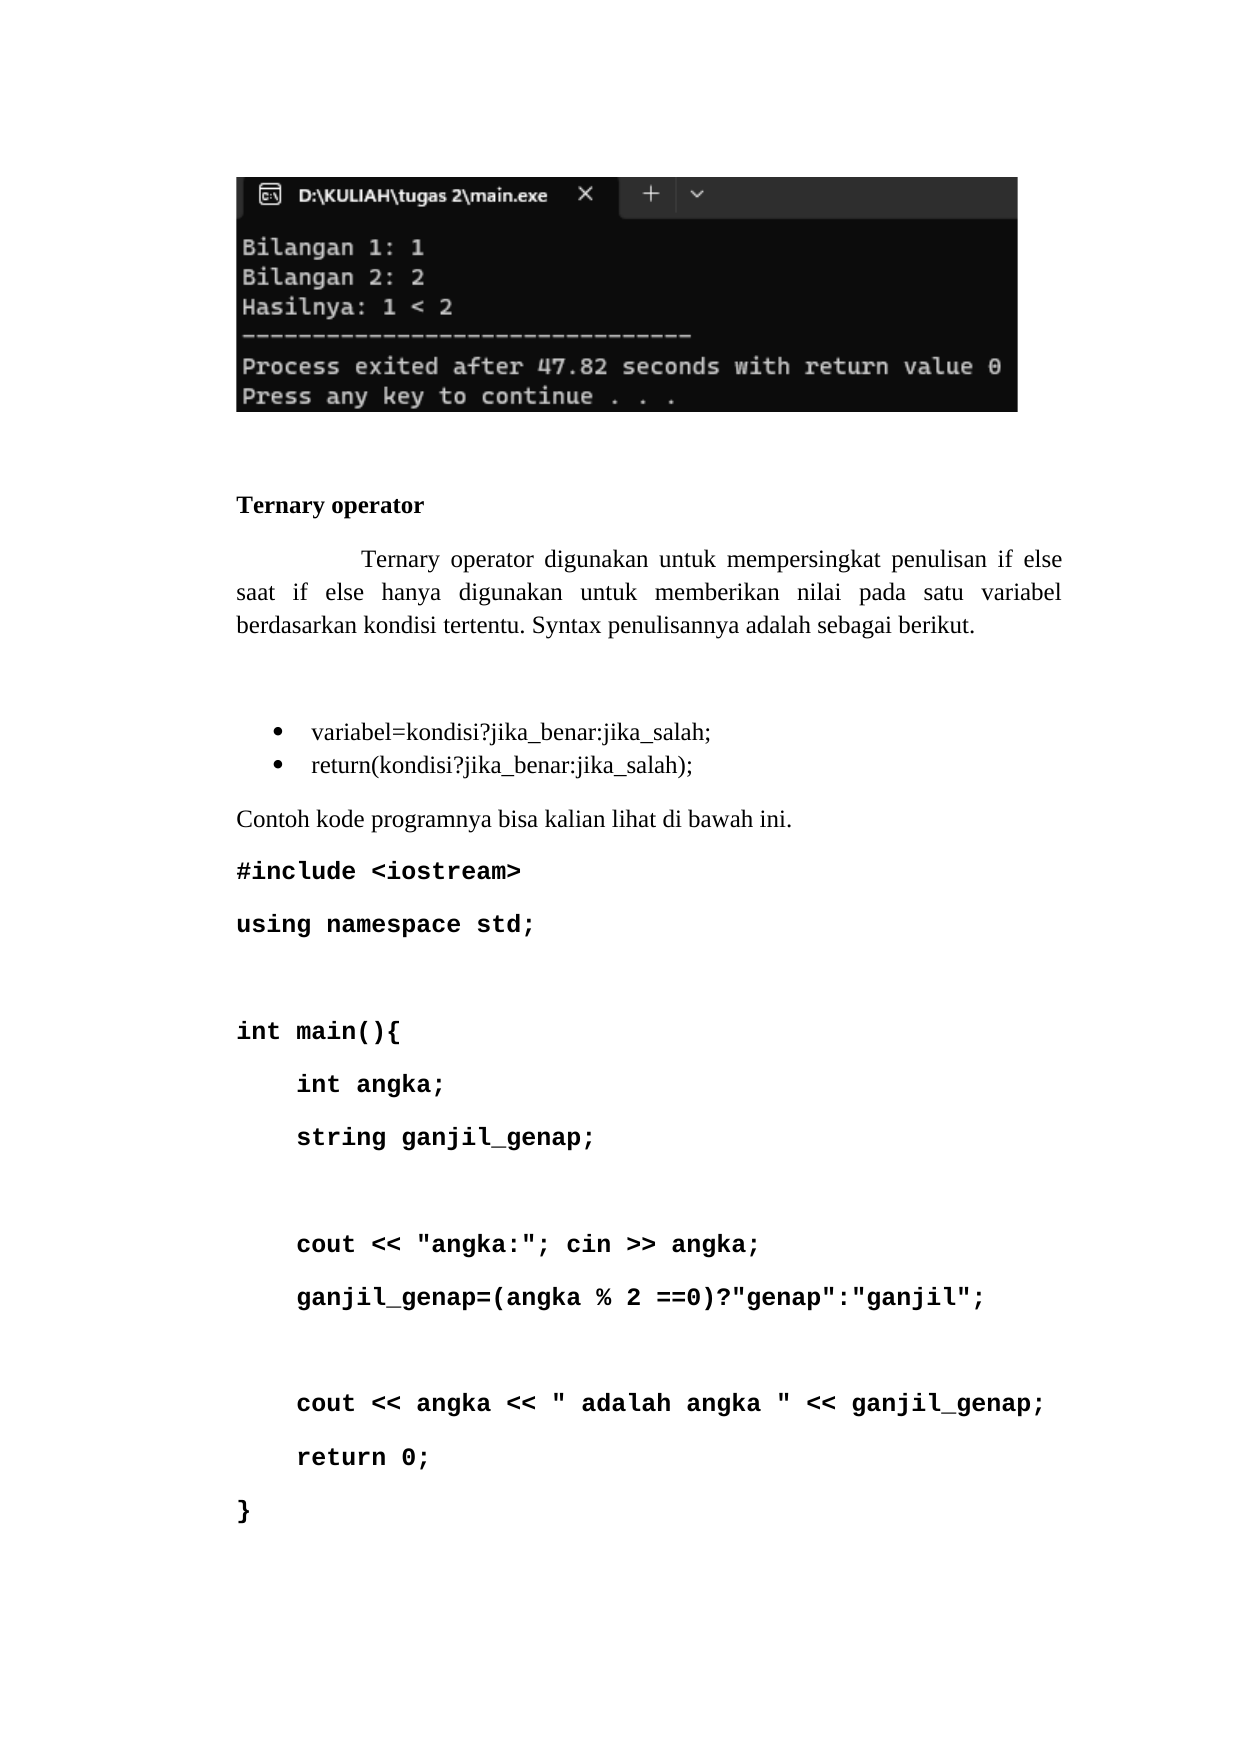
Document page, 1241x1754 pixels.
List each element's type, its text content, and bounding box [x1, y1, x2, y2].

text ganjil_genap=(angka % 2 ==0)?"genap":"ganjil"; [236, 1284, 1063, 1313]
text } [236, 1498, 1063, 1526]
text return 0; [236, 1444, 1063, 1473]
text Ternary operator digunakan untuk mempersingkat penulisan if else saat if else hanya digunakan untuk memberikan nilai pada satu variabel berdasarkan kondisi tertentu. Syntax penulisannya adalah sebagai berikut. [236, 544, 1063, 638]
list return(kondisi?jika_benar:jika_salah); [274, 751, 1063, 779]
text int angka; [236, 1072, 1063, 1100]
text int main(){ [236, 1018, 1063, 1047]
text Contoh kode programnya bisa kalian lihat di bawah ini. [236, 804, 1063, 833]
text string ganjil_genap; [236, 1125, 1063, 1153]
text cout << "angka:"; cin >> angka; [236, 1231, 1063, 1259]
text using namespace std; [236, 912, 1063, 940]
list variabel=kondisi?jika_benar:jika_salah; [274, 717, 1063, 746]
text cout << angka << " adalah angka " << ganjil_genap; [236, 1391, 1063, 1419]
text Ternary operator [236, 490, 1063, 519]
text #include <iostream> [236, 858, 1063, 887]
picture [236, 177, 1018, 412]
